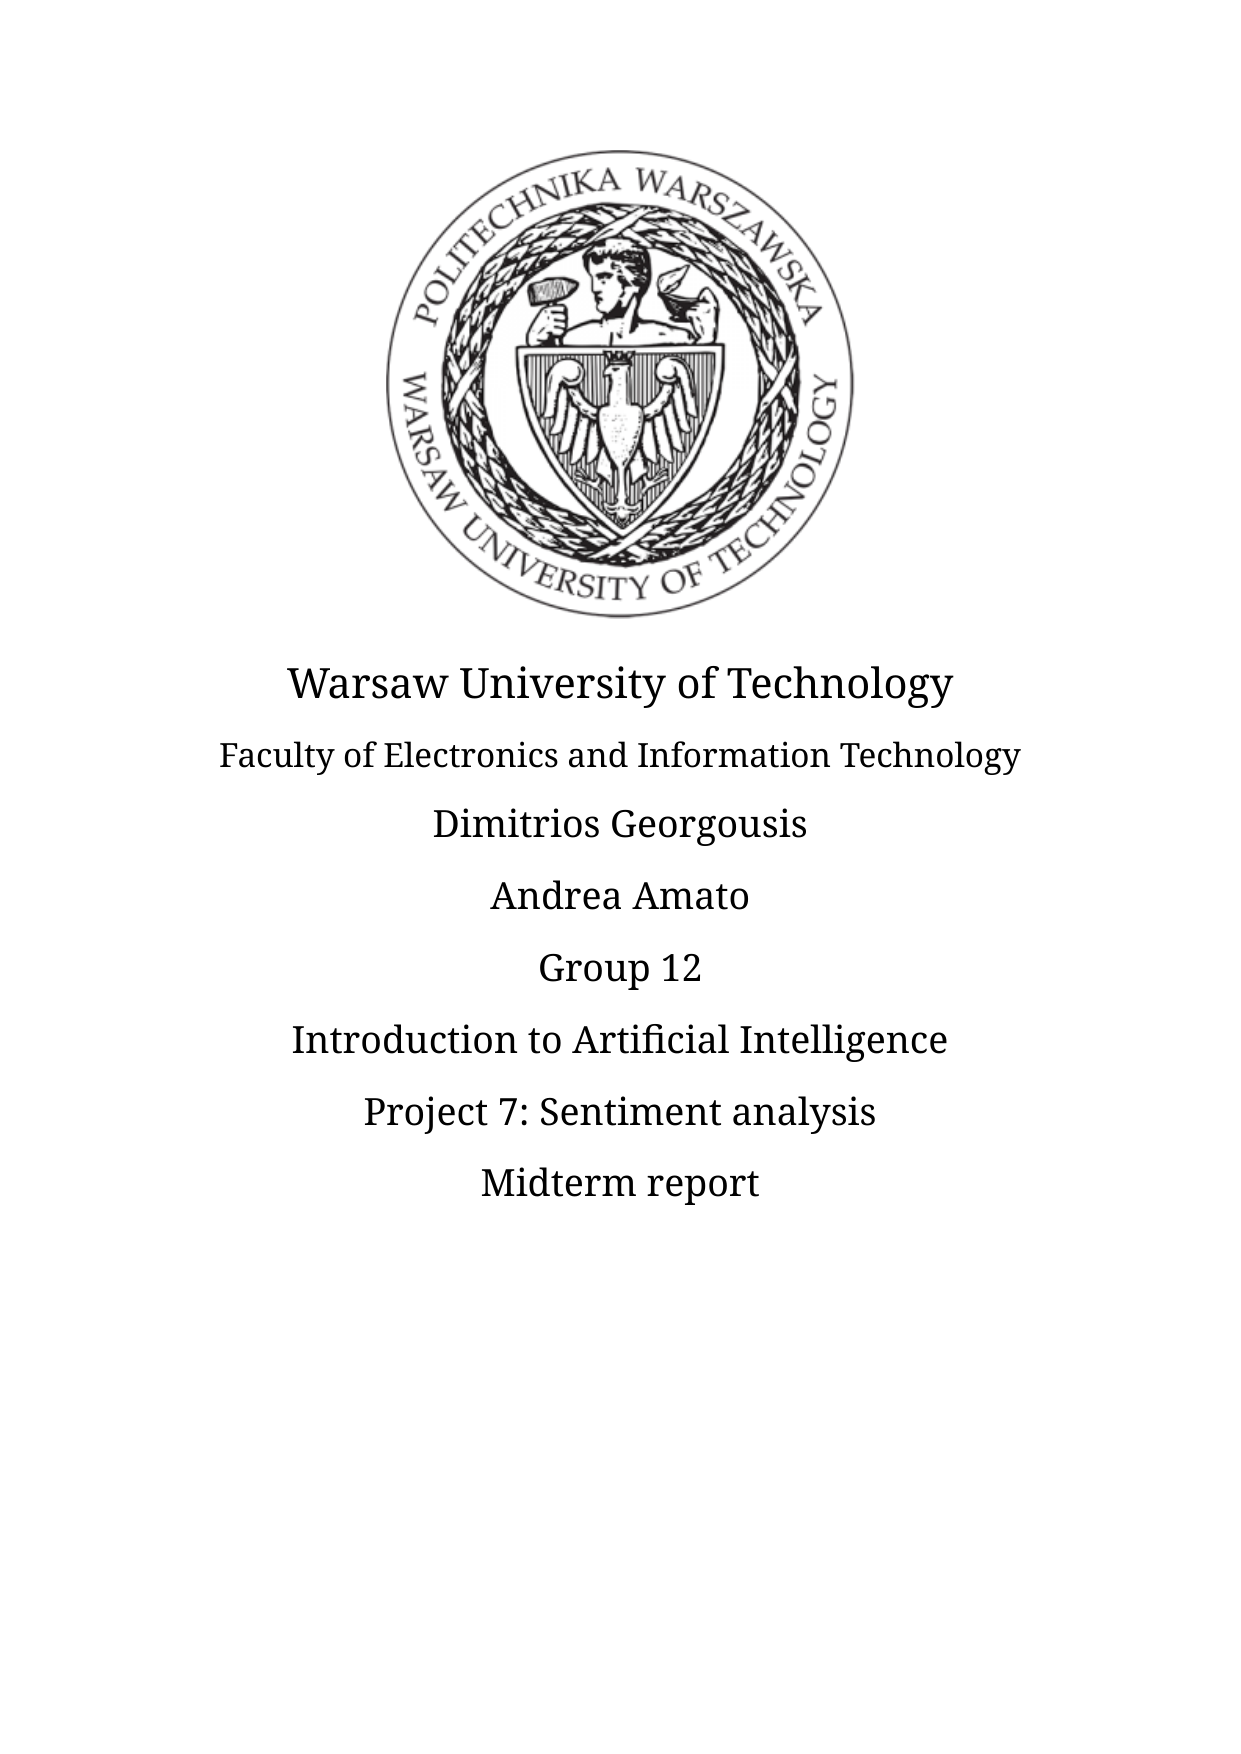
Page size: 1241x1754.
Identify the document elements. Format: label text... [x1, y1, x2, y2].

text Dimitrios Georgousis [150, 798, 1090, 849]
text Warsaw University of Technology [150, 654, 1090, 711]
text Midterm report [150, 1157, 1090, 1208]
text Introduction to Artificial Intelligence [150, 1013, 1090, 1064]
text Faculty of Electronics and Information Technology [150, 732, 1090, 777]
text Project 7: Sentiment analysis [150, 1085, 1090, 1136]
picture [386, 150, 855, 619]
text Group 12 [150, 941, 1090, 992]
text Andrea Amato [150, 869, 1090, 921]
